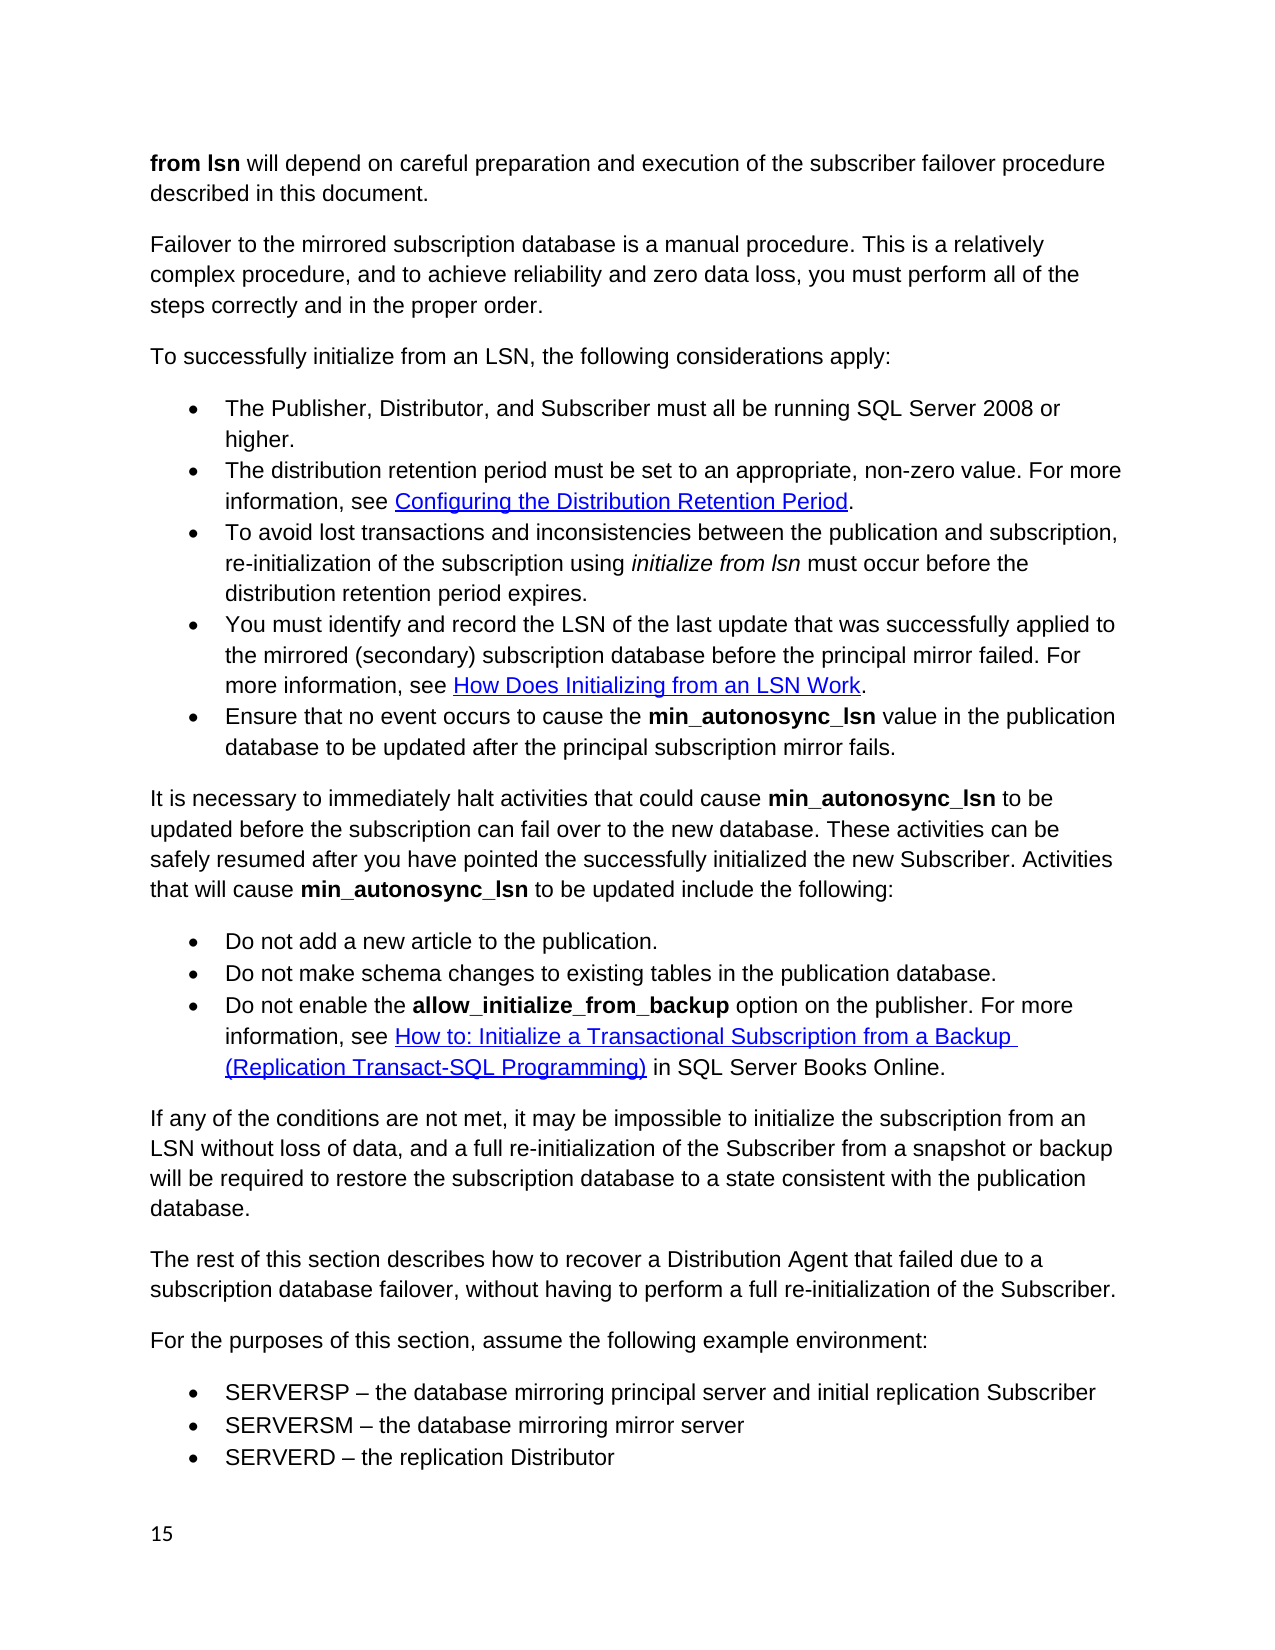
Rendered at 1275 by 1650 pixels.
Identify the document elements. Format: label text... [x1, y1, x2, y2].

list The Publisher, Distributor, and Subscriber must all be running SQL Server 2008 or higher. [187, 394, 1125, 452]
list SERVERD – the replication Distributor [187, 1443, 1125, 1471]
list Do not enable the allow_initialize_from_backup option on the publisher. For more information, see How to: Initialize a Transactional Subscription from a Backup (Replication Transact-SQL Programming) in SQL Server Books Online. [187, 991, 1125, 1080]
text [150, 150, 1125, 207]
list To avoid lost transactions and inconsistencies between the publication and subscription, re-initialization of the subscription using initialize from lsn must occur before the distribution retention period expires. [187, 518, 1125, 606]
list Do not add a new article to the publication. [187, 927, 1125, 955]
list You must identify and record the LSN of the last update that was successfully applied to the mirrored (secondary) subscription database before the principal mirror failed. For more information, see How Does Initializing from an LSN Work. [187, 610, 1125, 699]
text It is necessary to immediately halt activities that could cause min_autonosync_lsn to be updated before the subscription can fail over to the new database. These activities can be safely resumed after you have pointed the successfully initialized the new Subscriber. Activities that will cause min_autonosync_lsn to be updated include the following: [150, 785, 1125, 902]
text Failover to the mirrored subscription database is a manual procedure. This is a relatively complex procedure, and to achieve reliability and zero data loss, you must perform all of the steps correctly and in the proper order. [150, 231, 1125, 318]
text If any of the conditions are not met, it may be impossible to initialize the subscription from an LSN without loss of data, and a full re-initialization of the Subscriber from a snapshot or backup will be required to restore the subscription database to a state consistent with the publication database. [150, 1104, 1125, 1222]
list Do not make schema changes to existing tables in the publication database. [187, 959, 1125, 987]
list SERVERSP – the database mirroring principal server and initial replication Subscriber [187, 1378, 1125, 1407]
text The rest of this section describes how to recover a Distribution Agent that failed due to a subscription database failover, without having to perform a full re-initialization of the Subscriber. [150, 1246, 1125, 1303]
list SERVERSM – the database mirroring mirror server [187, 1411, 1125, 1439]
text To successfully initialize from an LSN, the following considerations apply: [150, 343, 1125, 369]
text For the purposes of this section, assume the following example environment: [150, 1327, 1125, 1354]
list Ensure that no event occurs to cause the min_autonosync_lsn value in the publication database to be updated after the principal subscription mirror fails. [187, 702, 1125, 761]
list The distribution retention period must be set to an appropriate, non-zero value. For more information, see Configuring the Distribution Retention Period. [187, 456, 1125, 514]
